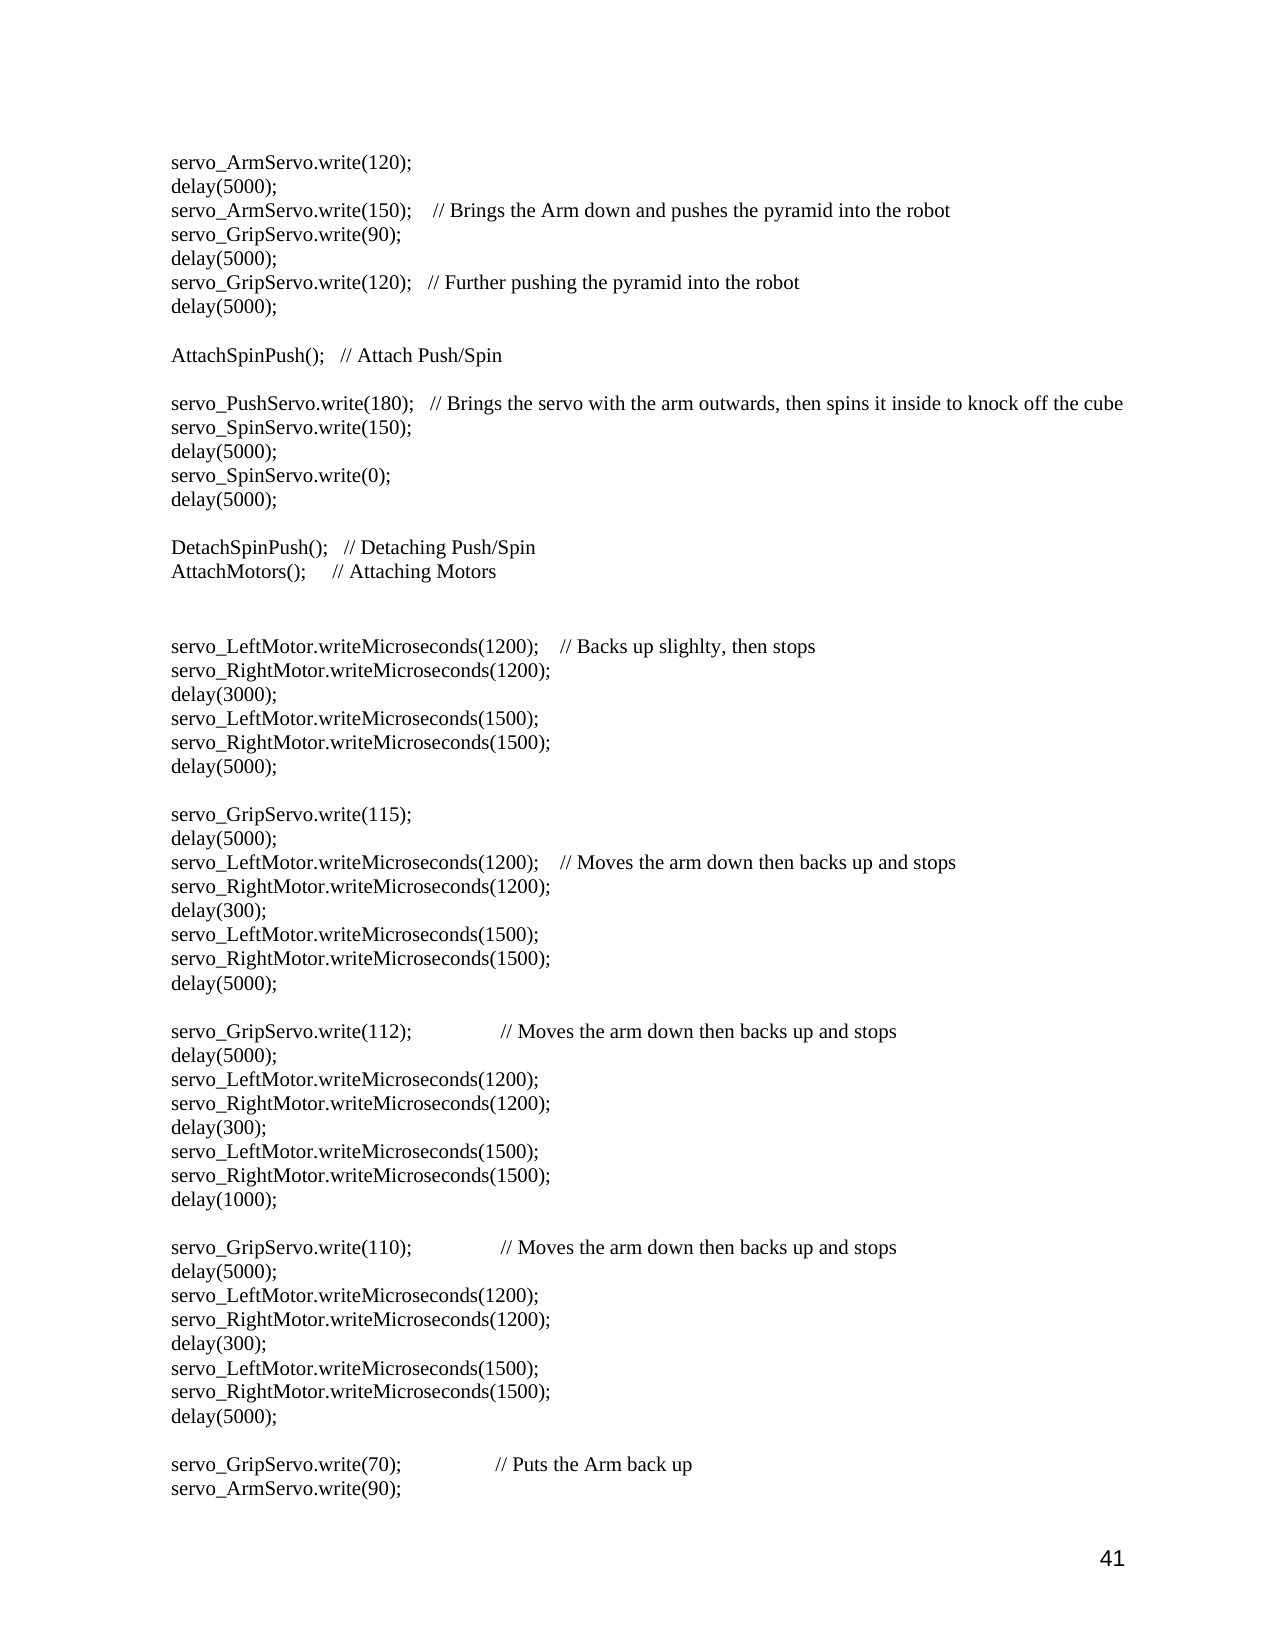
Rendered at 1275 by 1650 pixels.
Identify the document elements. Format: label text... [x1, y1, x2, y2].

text servo_LeftMotor.writeMicroseconds(1200); // Backs up slighlty, then stops [150, 633, 1125, 658]
text servo_PushServo.write(180); // Brings the servo with the arm outwards, then spins it inside to knock off the cube [150, 391, 1125, 415]
text servo_SpinServo.write(150); [150, 415, 1125, 439]
text delay(5000); [150, 1259, 1125, 1283]
text delay(5000); [150, 174, 1125, 198]
text delay(300); [150, 898, 1125, 922]
text servo_ArmServo.write(120); [150, 150, 1125, 174]
text servo_RightMotor.writeMicroseconds(1500); [150, 1163, 1125, 1187]
text servo_LeftMotor.writeMicroseconds(1500); [150, 706, 1125, 730]
text servo_GripServo.write(112); // Moves the arm down then backs up and stops [150, 1018, 1125, 1043]
text delay(5000); [150, 439, 1125, 463]
text delay(300); [150, 1115, 1125, 1139]
text servo_GripServo.write(70); // Puts the Arm back up [150, 1452, 1125, 1476]
text servo_LeftMotor.writeMicroseconds(1500); [150, 922, 1125, 946]
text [150, 1379, 1125, 1403]
text servo_LeftMotor.writeMicroseconds(1500); [150, 1139, 1125, 1163]
text delay(5000); [150, 1403, 1125, 1428]
text servo_RightMotor.writeMicroseconds(1500); [150, 946, 1125, 970]
text AttachSpinPush(); // Attach Push/Spin [150, 342, 1125, 367]
text servo_ArmServo.write(150); // Brings the Arm down and pushes the pyramid into the robot [150, 198, 1125, 222]
text servo_LeftMotor.writeMicroseconds(1200); [150, 1283, 1125, 1307]
text servo_GripServo.write(110); // Moves the arm down then backs up and stops [150, 1235, 1125, 1259]
text servo_LeftMotor.writeMicroseconds(1200); // Moves the arm down then backs up and stops [150, 850, 1125, 874]
text delay(5000); [150, 246, 1125, 270]
text delay(5000); [150, 487, 1125, 511]
text delay(5000); [150, 1043, 1125, 1067]
text servo_RightMotor.writeMicroseconds(1500); [150, 730, 1125, 754]
text delay(300); [150, 1331, 1125, 1355]
text servo_ArmServo.write(90); [150, 1476, 1125, 1500]
text servo_GripServo.write(120); // Further pushing the pyramid into the robot [150, 270, 1125, 294]
text servo_RightMotor.writeMicroseconds(1200); [150, 1307, 1125, 1331]
text servo_RightMotor.writeMicroseconds(1200); [150, 658, 1125, 682]
text delay(1000); [150, 1187, 1125, 1211]
text servo_LeftMotor.writeMicroseconds(1200); [150, 1067, 1125, 1091]
text servo_RightMotor.writeMicroseconds(1200); [150, 1091, 1125, 1115]
text delay(5000); [150, 754, 1125, 778]
text delay(5000); [150, 294, 1125, 318]
text servo_RightMotor.writeMicroseconds(1200); [150, 874, 1125, 898]
text delay(5000); [150, 826, 1125, 850]
text delay(3000); [150, 682, 1125, 706]
text servo_GripServo.write(115); [150, 802, 1125, 826]
text servo_GripServo.write(90); [150, 222, 1125, 246]
text DetachSpinPush(); // Detaching Push/Spin [150, 535, 1125, 559]
text delay(5000); [150, 970, 1125, 994]
text servo_LeftMotor.writeMicroseconds(1500); [150, 1355, 1125, 1379]
text AttachMotors(); // Attaching Motors [150, 559, 1125, 583]
text servo_SpinServo.write(0); [150, 463, 1125, 487]
